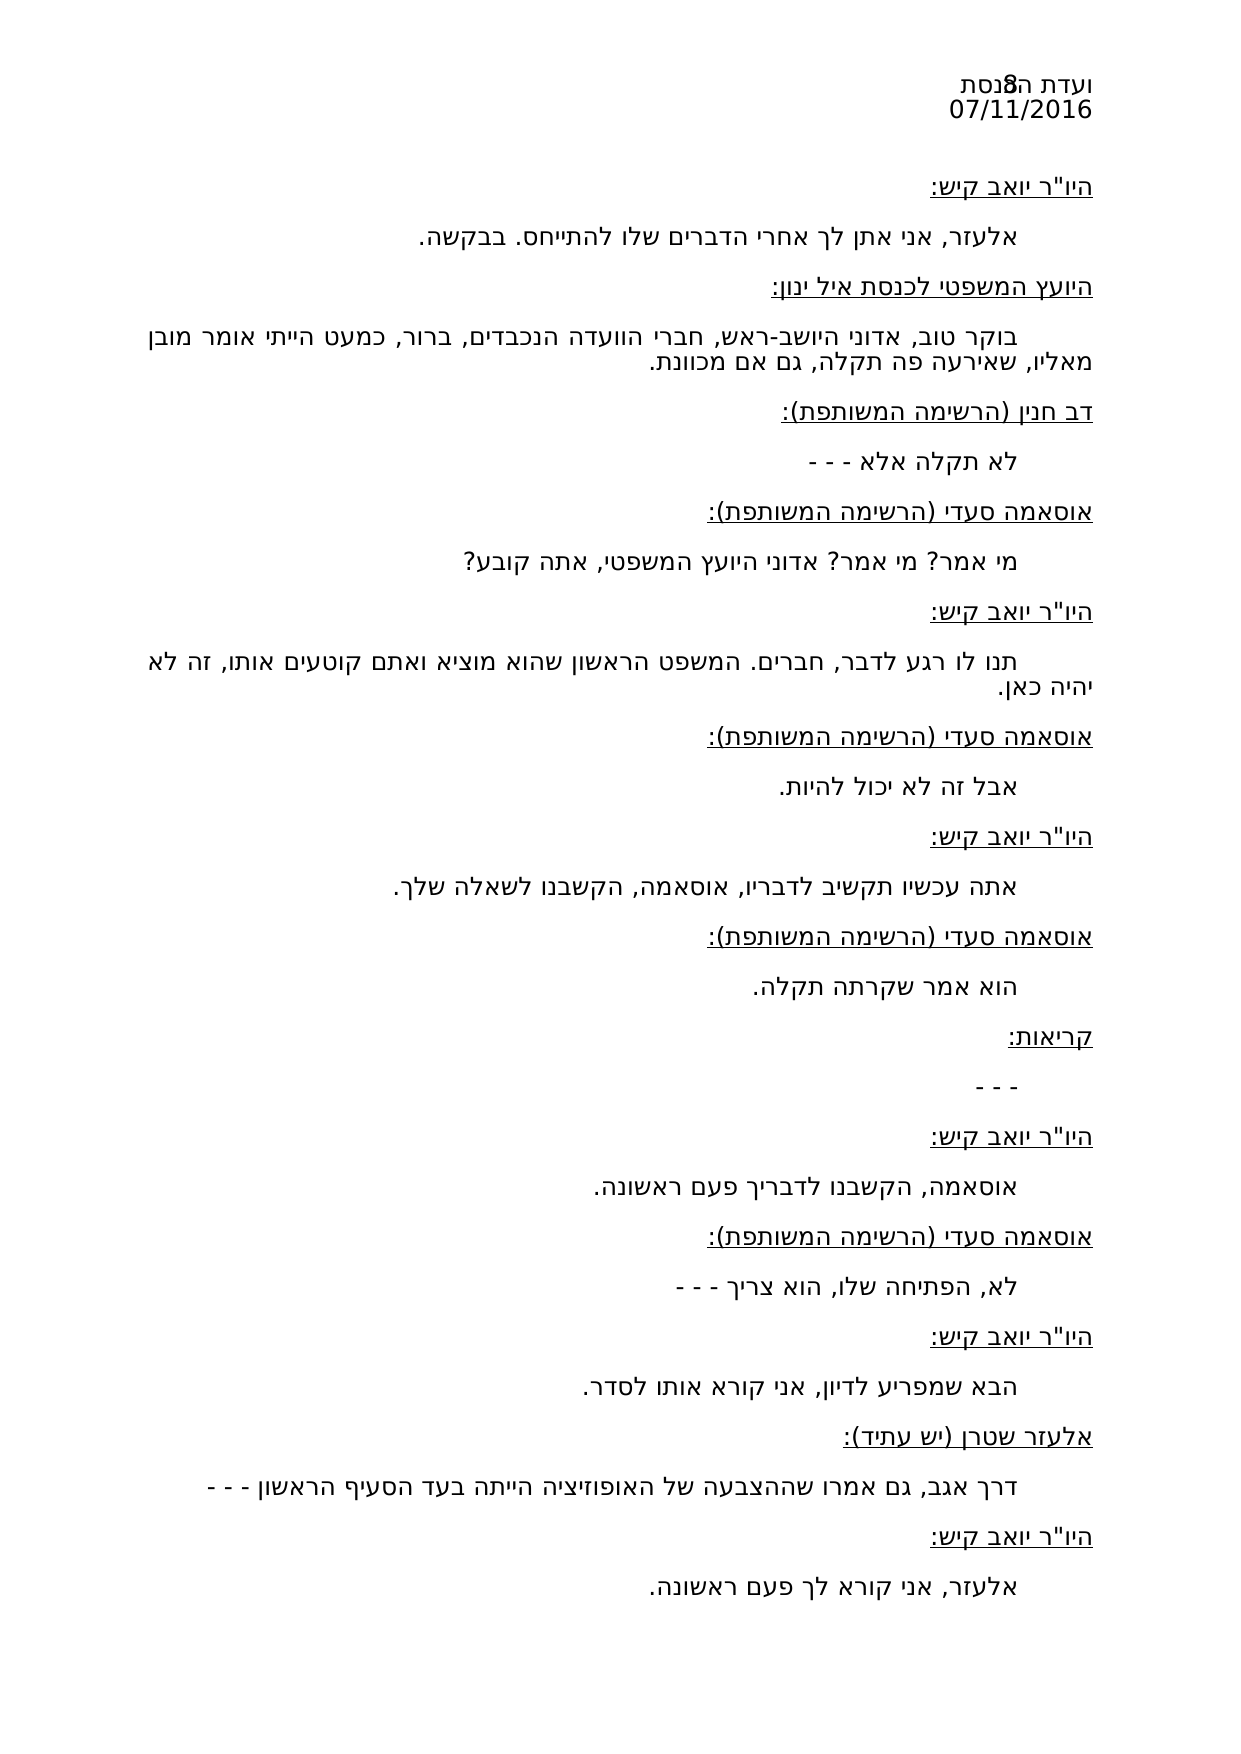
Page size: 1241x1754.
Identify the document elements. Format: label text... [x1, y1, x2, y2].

text אלעזר, אני אתן לך אחרי הדברים שלו להתייחס. בבקשה. [147, 225, 1093, 250]
text מי אמר? מי אמר? אדוני היועץ המשפטי, אתה קובע? [147, 550, 1093, 575]
text אוסאמה סעדי (הרשימה המשותפת): [147, 500, 1093, 525]
text היו"ר יואב קיש: [147, 175, 1093, 200]
text היו"ר יואב קיש: [147, 1325, 1093, 1350]
text אלעזר שטרן (יש עתיד): [147, 1425, 1093, 1450]
text אלעזר, אני קורא לך פעם ראשונה. [147, 1575, 1093, 1600]
text דב חנין (הרשימה המשותפת): [147, 400, 1093, 425]
text אבל זה לא יכול להיות. [147, 775, 1093, 800]
text היו"ר יואב קיש: [147, 825, 1093, 850]
text היועץ המשפטי לכנסת איל ינון: [147, 275, 1093, 300]
text קריאות: [147, 1025, 1093, 1050]
text תנו לו רגע לדבר, חברים. המשפט הראשון שהוא מוציא ואתם קוטעים אותו, זה לא יהיה כאן. [147, 650, 1093, 700]
text - - - [147, 1075, 1093, 1100]
text היו"ר יואב קיש: [147, 600, 1093, 625]
text אוסאמה, הקשבנו לדבריך פעם ראשונה. [147, 1175, 1093, 1200]
text אוסאמה סעדי (הרשימה המשותפת): [147, 725, 1093, 750]
text היו"ר יואב קיש: [147, 1125, 1093, 1150]
text לא תקלה אלא - - - [147, 450, 1093, 475]
text אוסאמה סעדי (הרשימה המשותפת): [147, 925, 1093, 950]
text הבא שמפריע לדיון, אני קורא אותו לסדר. [147, 1375, 1093, 1400]
text היו"ר יואב קיש: [147, 1525, 1093, 1550]
text הוא אמר שקרתה תקלה. [147, 975, 1093, 1000]
text בוקר טוב, אדוני היושב-ראש, חברי הוועדה הנכבדים, ברור, כמעט הייתי אומר מובן מאליו, שאירעה פה תקלה, גם אם מכוונת. [147, 325, 1093, 375]
text אוסאמה סעדי (הרשימה המשותפת): [147, 1225, 1093, 1250]
text אתה עכשיו תקשיב לדבריו, אוסאמה, הקשבנו לשאלה שלך. [147, 875, 1093, 900]
text לא, הפתיחה שלו, הוא צריך - - - [147, 1275, 1093, 1300]
text דרך אגב, גם אמרו שההצבעה של האופוזיציה הייתה בעד הסעיף הראשון - - - [147, 1475, 1093, 1500]
